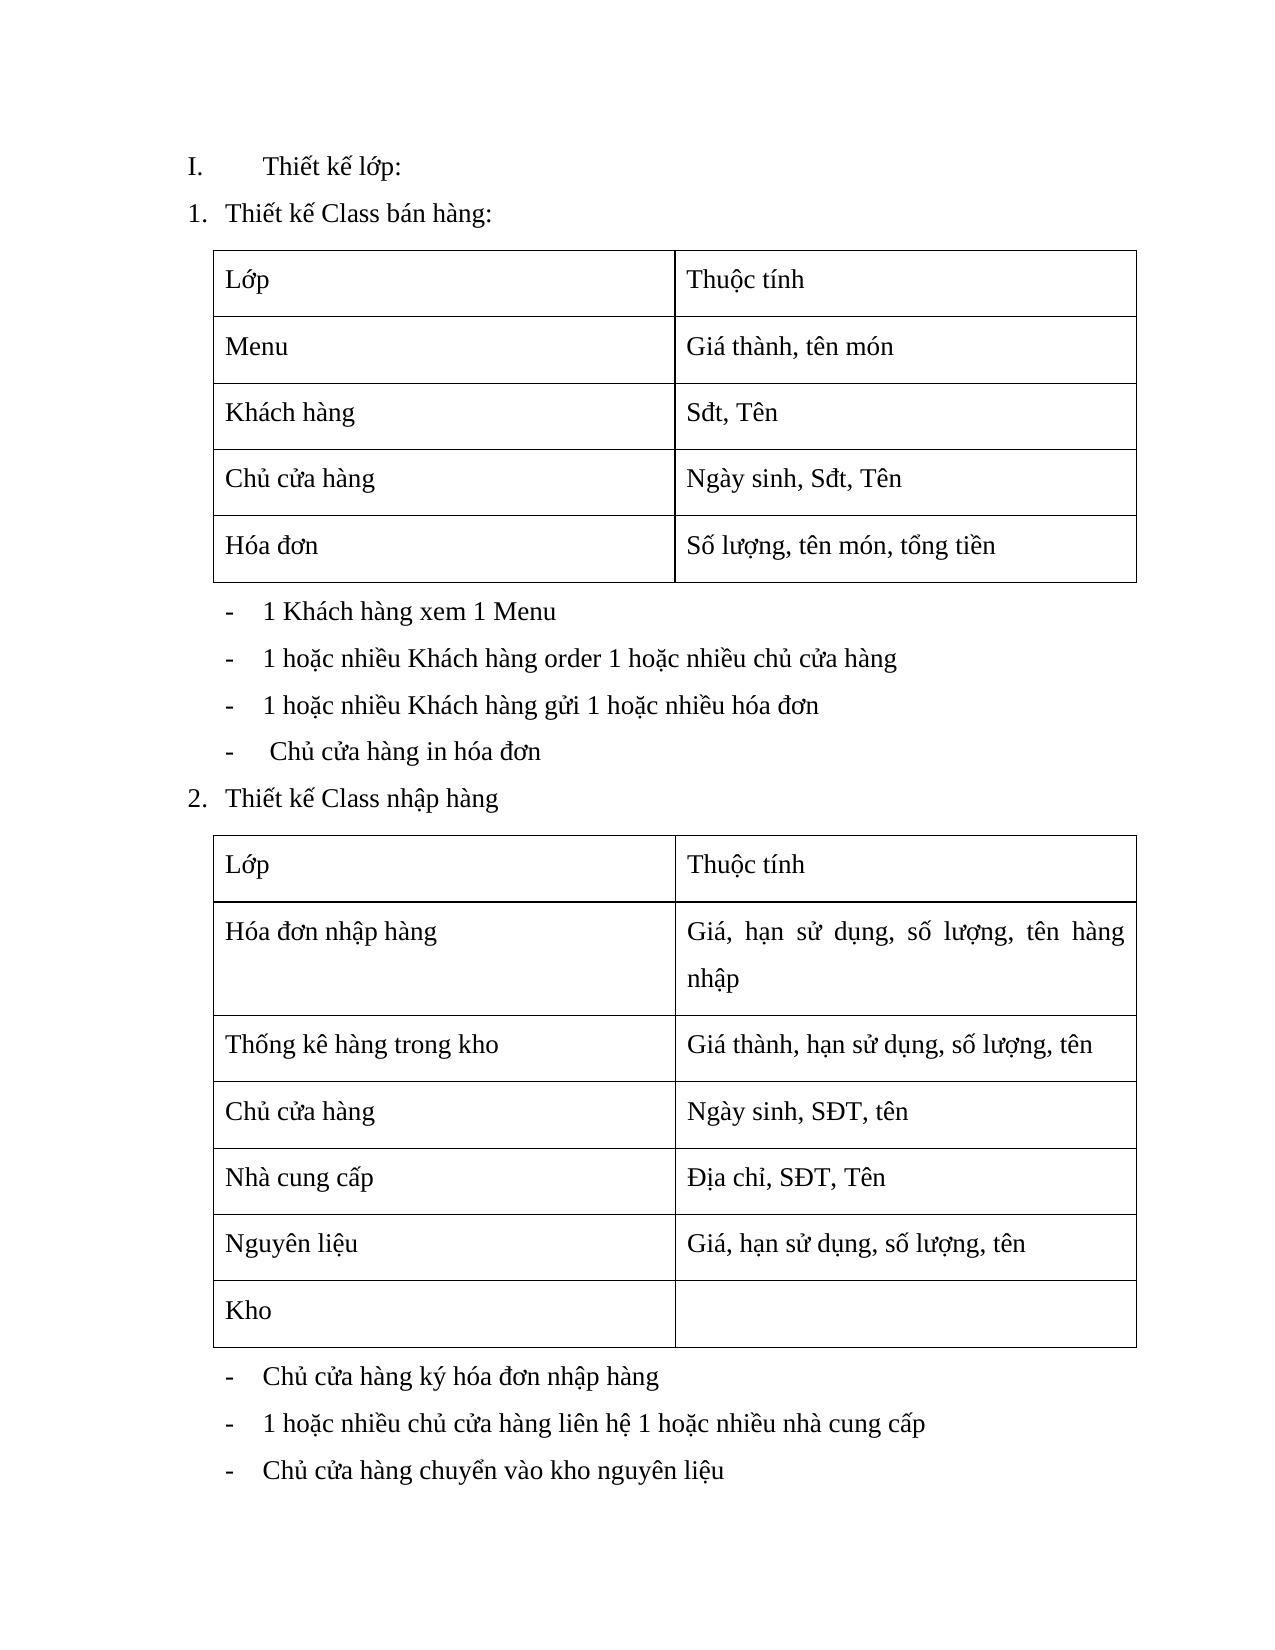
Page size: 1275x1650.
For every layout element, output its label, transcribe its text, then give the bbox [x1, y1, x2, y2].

table_cell Nhà cung cấp [214, 1149, 675, 1214]
list 1 hoặc nhiều chủ cửa hàng liên hệ 1 hoặc nhiều nhà cung cấp [225, 1407, 1125, 1438]
table_cell Thống kê hàng trong kho [214, 1016, 675, 1081]
table_cell Giá thành, tên món [676, 317, 1136, 382]
table_cell Hóa đơn nhập hàng [214, 903, 675, 1014]
table_cell Chủ cửa hàng [214, 1082, 675, 1147]
table_cell Giá, hạn sử dụng, số lượng, tên hàng nhập [676, 903, 1136, 1014]
list Thiết kế Class nhập hàng [187, 782, 1125, 813]
list 1 hoặc nhiều Khách hàng order 1 hoặc nhiều chủ cửa hàng [225, 642, 1125, 673]
table_cell Menu [214, 317, 674, 382]
table_cell Giá, hạn sử dụng, số lượng, tên [676, 1215, 1136, 1280]
list Thiết kế lớp: [187, 150, 1125, 181]
list 1 Khách hàng xem 1 Menu [225, 595, 1125, 627]
table_cell Kho [214, 1281, 675, 1347]
table_cell Giá thành, hạn sử dụng, số lượng, tên [676, 1016, 1136, 1081]
list 1 hoặc nhiều Khách hàng gửi 1 hoặc nhiều hóa đơn [225, 689, 1125, 720]
table_cell Chủ cửa hàng [214, 450, 674, 515]
table_cell Ngày sinh, Sđt, Tên [676, 450, 1136, 515]
table_cell Địa chỉ, SĐT, Tên [676, 1149, 1136, 1214]
list Thiết kế Class bán hàng: [187, 197, 1125, 228]
table_header Thuộc tính [676, 251, 1136, 316]
table_cell Nguyên liệu [214, 1215, 675, 1280]
table_header Lớp [214, 251, 674, 316]
table_cell Sđt, Tên [676, 384, 1136, 449]
table_header Thuộc tính [676, 836, 1136, 901]
table_cell Ngày sinh, SĐT, tên [676, 1082, 1136, 1147]
list Chủ cửa hàng chuyển vào kho nguyên liệu [225, 1454, 1125, 1485]
table_header Lớp [214, 836, 675, 901]
table_cell Khách hàng [214, 384, 674, 449]
table_cell Số lượng, tên món, tổng tiền [676, 516, 1136, 582]
table_cell [676, 1281, 1136, 1347]
list Chủ cửa hàng ký hóa đơn nhập hàng [225, 1360, 1125, 1392]
list Chủ cửa hàng in hóa đơn [225, 735, 1125, 767]
table_cell Hóa đơn [214, 516, 674, 582]
